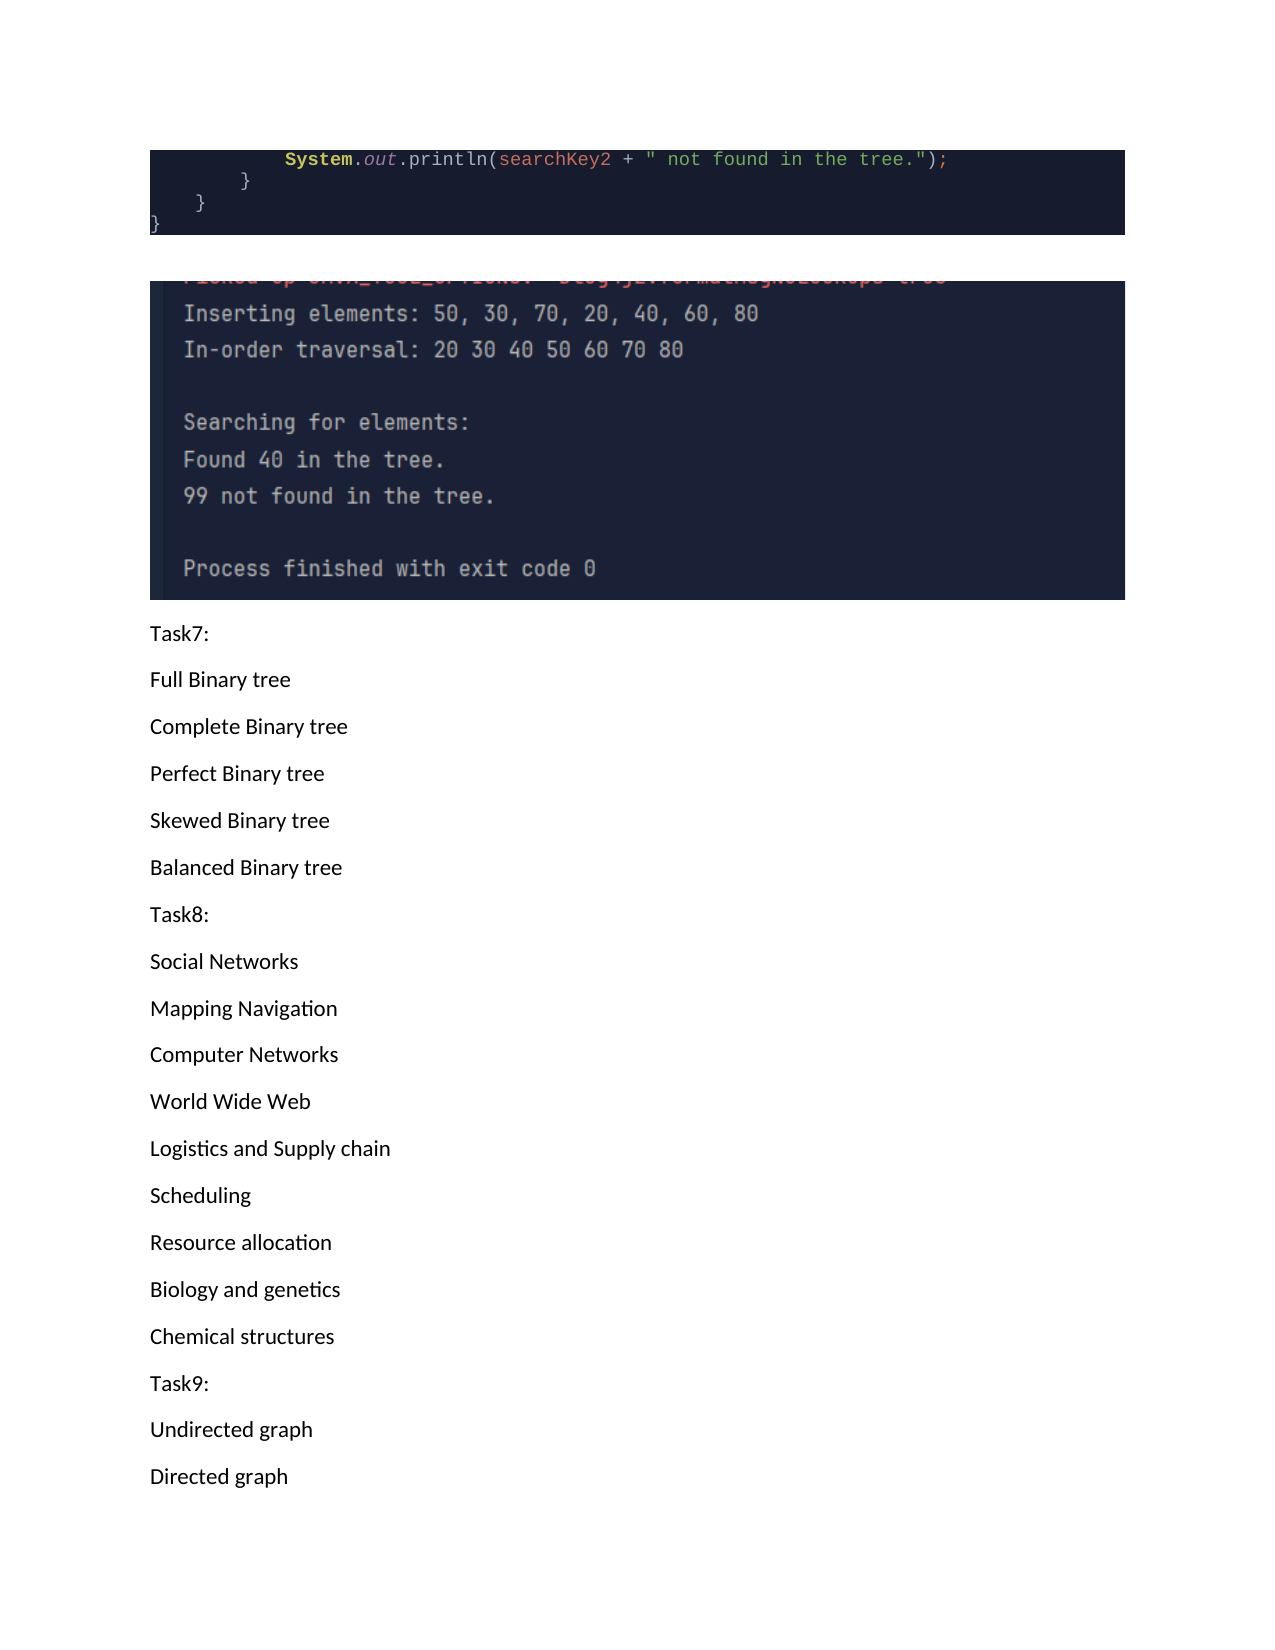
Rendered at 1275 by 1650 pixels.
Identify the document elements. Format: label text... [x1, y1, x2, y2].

text World Wide Web [150, 1087, 1125, 1116]
text Perfect Binary tree [150, 759, 1125, 787]
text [150, 150, 1125, 235]
text Chemical structures [150, 1322, 1125, 1350]
text Undirected graph [150, 1416, 1125, 1444]
text Mapping Navigation [150, 994, 1125, 1022]
text Resource allocation [150, 1228, 1125, 1256]
text Task8: [150, 900, 1125, 928]
text Complete Binary tree [150, 712, 1125, 741]
text Logistics and Supply chain [150, 1134, 1125, 1162]
text Biology and genetics [150, 1275, 1125, 1303]
text Directed graph [150, 1462, 1125, 1491]
text Social Networks [150, 947, 1125, 975]
text Skewed Binary tree [150, 806, 1125, 834]
text Computer Networks [150, 1041, 1125, 1069]
text Balanced Binary tree [150, 853, 1125, 881]
text Full Binary tree [150, 666, 1125, 694]
text Task7: [150, 619, 1125, 647]
picture [150, 281, 1125, 600]
text Task9: [150, 1369, 1125, 1397]
text Scheduling [150, 1181, 1125, 1209]
